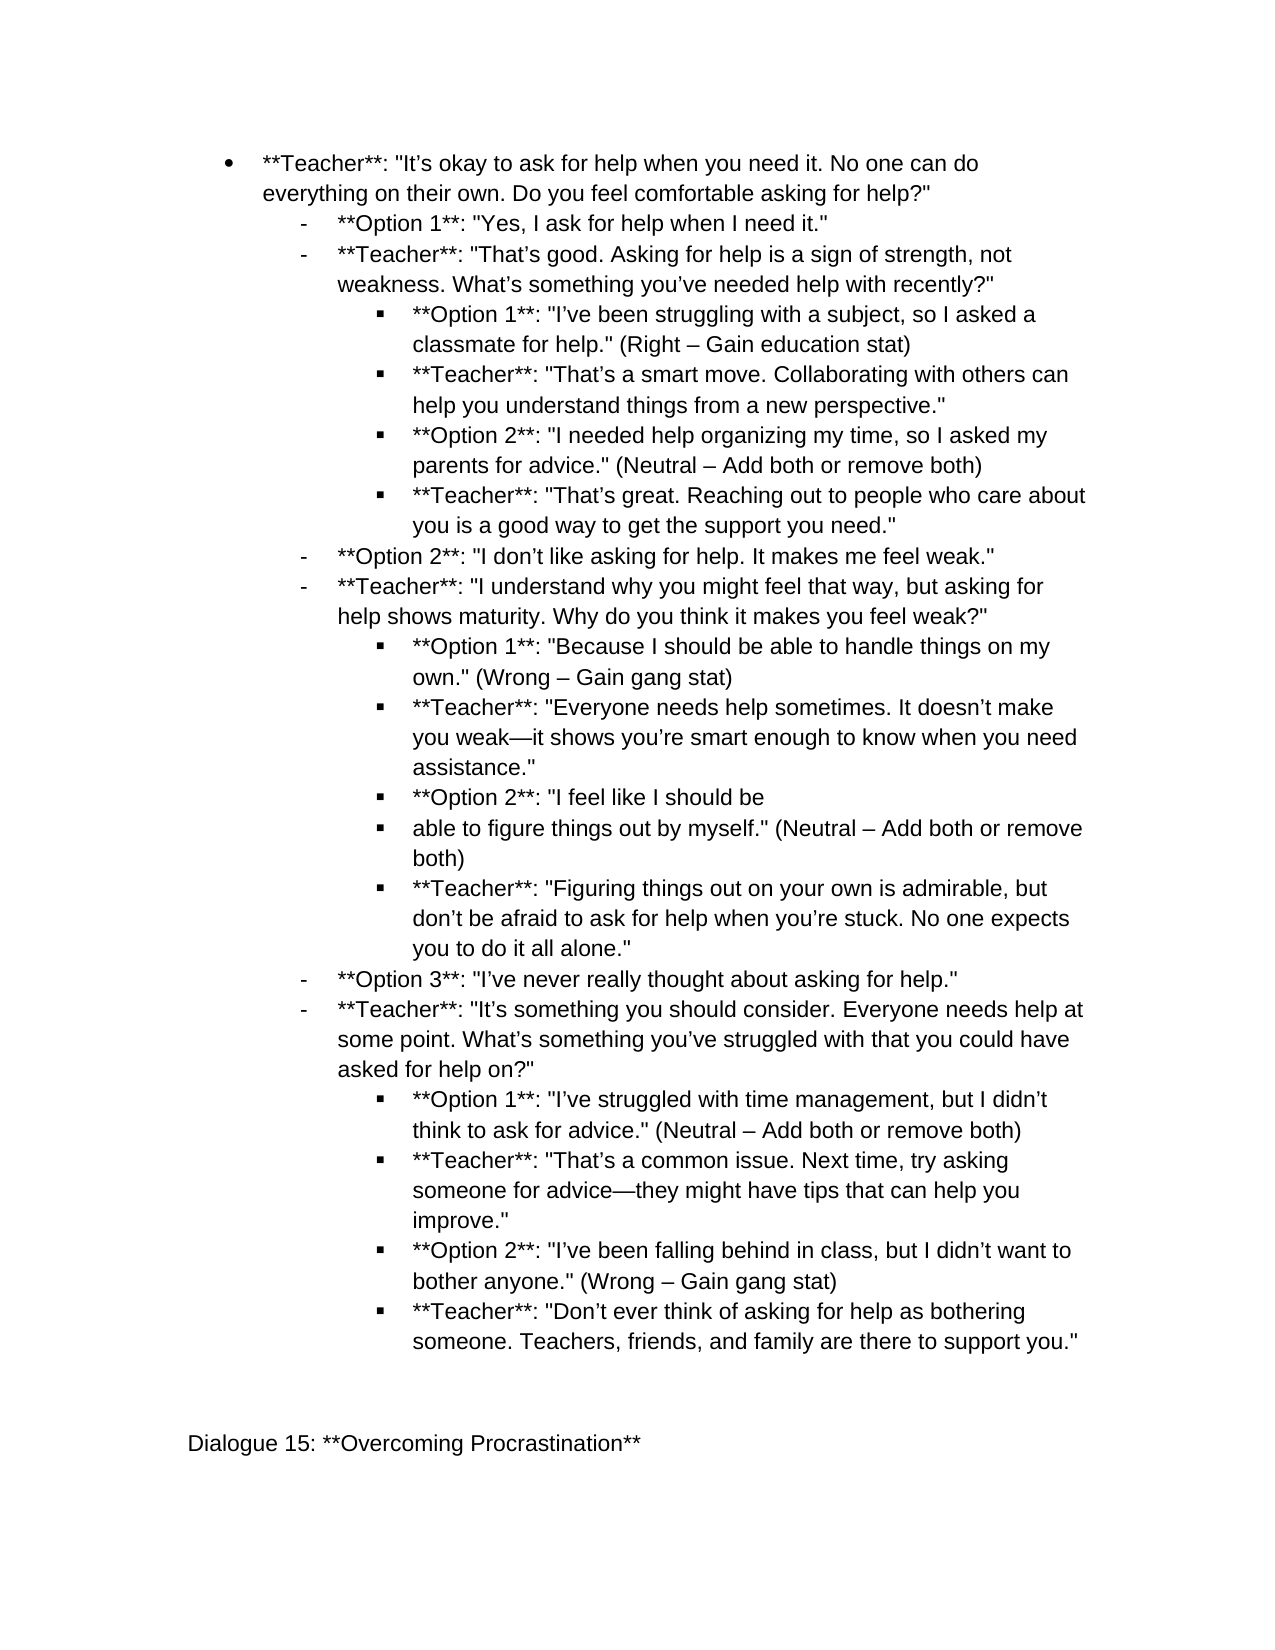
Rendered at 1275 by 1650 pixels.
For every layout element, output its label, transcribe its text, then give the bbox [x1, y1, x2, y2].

list **Option 1**: "I’ve struggled with time management, but I didn’t think to ask for advice." (Neutral – Add both or remove both) [375, 1086, 1087, 1143]
list **Option 2**: "I needed help organizing my time, so I asked my parents for advice." (Neutral – Add both or remove both) [375, 422, 1087, 478]
list **Option 1**: "I’ve been struggling with a subject, so I asked a classmate for help." (Right – Gain education stat) [375, 301, 1087, 358]
list **Teacher**: "It’s something you should consider. Everyone needs help at some point. What’s something you’ve struggled with that you could have asked for help on?" [300, 996, 1087, 1083]
list **Teacher**: "That’s a smart move. Collaborating with others can help you understand things from a new perspective." [375, 361, 1087, 418]
list **Option 1**: "Because I should be able to handle things on my own." (Wrong – Gain gang stat) [375, 633, 1087, 690]
list **Teacher**: "I understand why you might feel that way, but asking for help shows maturity. Why do you think it makes you feel weak?" [300, 573, 1087, 629]
list **Teacher**: "It’s okay to ask for help when you need it. No one can do everything on their own. Do you feel comfortable asking for help?" [225, 150, 1087, 207]
list **Teacher**: "That’s great. Reaching out to people who care about you is a good way to get the support you need." [375, 482, 1087, 539]
list able to figure things out by myself." (Neutral – Add both or remove both) [375, 814, 1087, 871]
list **Option 2**: "I’ve been falling behind in class, but I didn’t want to bother anyone." (Wrong – Gain gang stat) [375, 1237, 1087, 1294]
list **Teacher**: "Everyone needs help sometimes. It doesn’t make you weak—it shows you’re smart enough to know when you need assistance." [375, 694, 1087, 781]
list **Option 2**: "I feel like I should be [375, 784, 1087, 811]
list **Teacher**: "That’s a common issue. Next time, try asking someone for advice—they might have tips that can help you improve." [375, 1147, 1087, 1234]
list **Option 3**: "I’ve never really thought about asking for help." [300, 966, 1087, 992]
text Dialogue 15: **Overcoming Procrastination** [187, 1430, 1087, 1457]
list **Option 2**: "I don’t like asking for help. It makes me feel weak." [300, 543, 1087, 569]
list **Teacher**: "Figuring things out on your own is admirable, but don’t be afraid to ask for help when you’re stuck. No one expects you to do it all alone." [375, 875, 1087, 962]
list **Teacher**: "Don’t ever think of asking for help as bothering someone. Teachers, friends, and family are there to support you." [375, 1298, 1087, 1354]
list **Teacher**: "That’s good. Asking for help is a sign of strength, not weakness. What’s something you’ve needed help with recently?" [300, 241, 1087, 297]
list **Option 1**: "Yes, I ask for help when I need it." [300, 210, 1087, 237]
